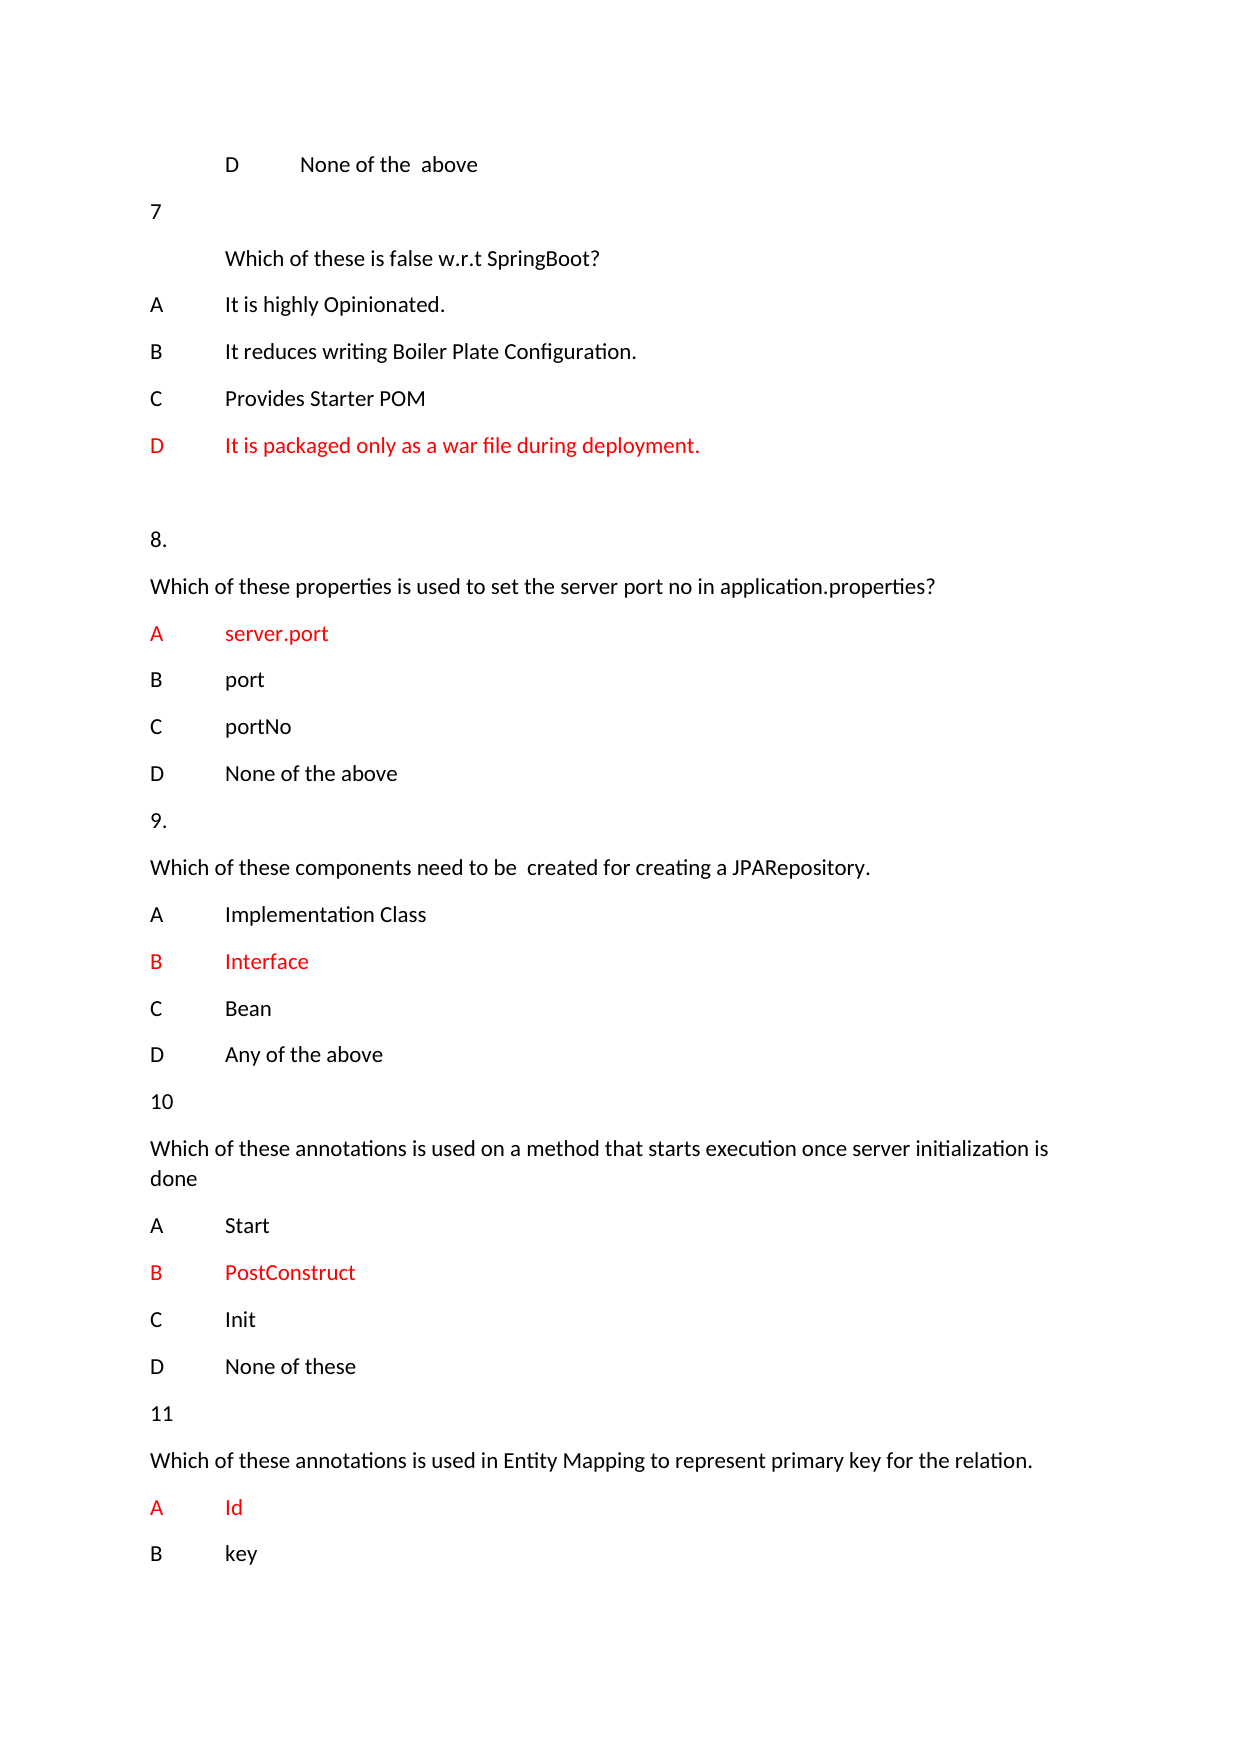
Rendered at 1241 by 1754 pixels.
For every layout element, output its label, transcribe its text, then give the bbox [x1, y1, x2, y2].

text C portNo [150, 712, 1090, 741]
text A server.port [150, 619, 1090, 647]
text C Provides Starter POM [150, 384, 1090, 412]
text Which of these annotations is used on a method that starts execution once server initialization is done [150, 1134, 1090, 1193]
text 8. [150, 525, 1090, 553]
text D None of the above [150, 150, 1090, 178]
text D None of these [150, 1352, 1090, 1380]
text B key [150, 1539, 1090, 1568]
text 10 [150, 1087, 1090, 1116]
text A Start [150, 1211, 1090, 1239]
text C Bean [150, 994, 1090, 1022]
text D It is packaged only as a war file during deployment. [150, 431, 1090, 459]
text B It reduces writing Boiler Plate Configuration. [150, 337, 1090, 366]
text A Implementation Class [150, 900, 1090, 928]
text 7 [150, 197, 1090, 225]
text Which of these is false w.r.t SpringBoot? [150, 244, 1090, 272]
text Which of these annotations is used in Entity Mapping to represent primary key for the relation. [150, 1446, 1090, 1474]
text 11 [150, 1399, 1090, 1427]
text D None of the above [150, 759, 1090, 787]
text Which of these properties is used to set the server port no in application.properties? [150, 572, 1090, 600]
text B Interface [150, 947, 1090, 975]
text A Id [150, 1493, 1090, 1521]
text B PostConstruct [150, 1258, 1090, 1286]
text Which of these components need to be created for creating a JPARepository. [150, 853, 1090, 881]
text A It is highly Opinionated. [150, 291, 1090, 319]
text B port [150, 666, 1090, 694]
text 9. [150, 806, 1090, 834]
text D Any of the above [150, 1041, 1090, 1069]
text C Init [150, 1305, 1090, 1333]
